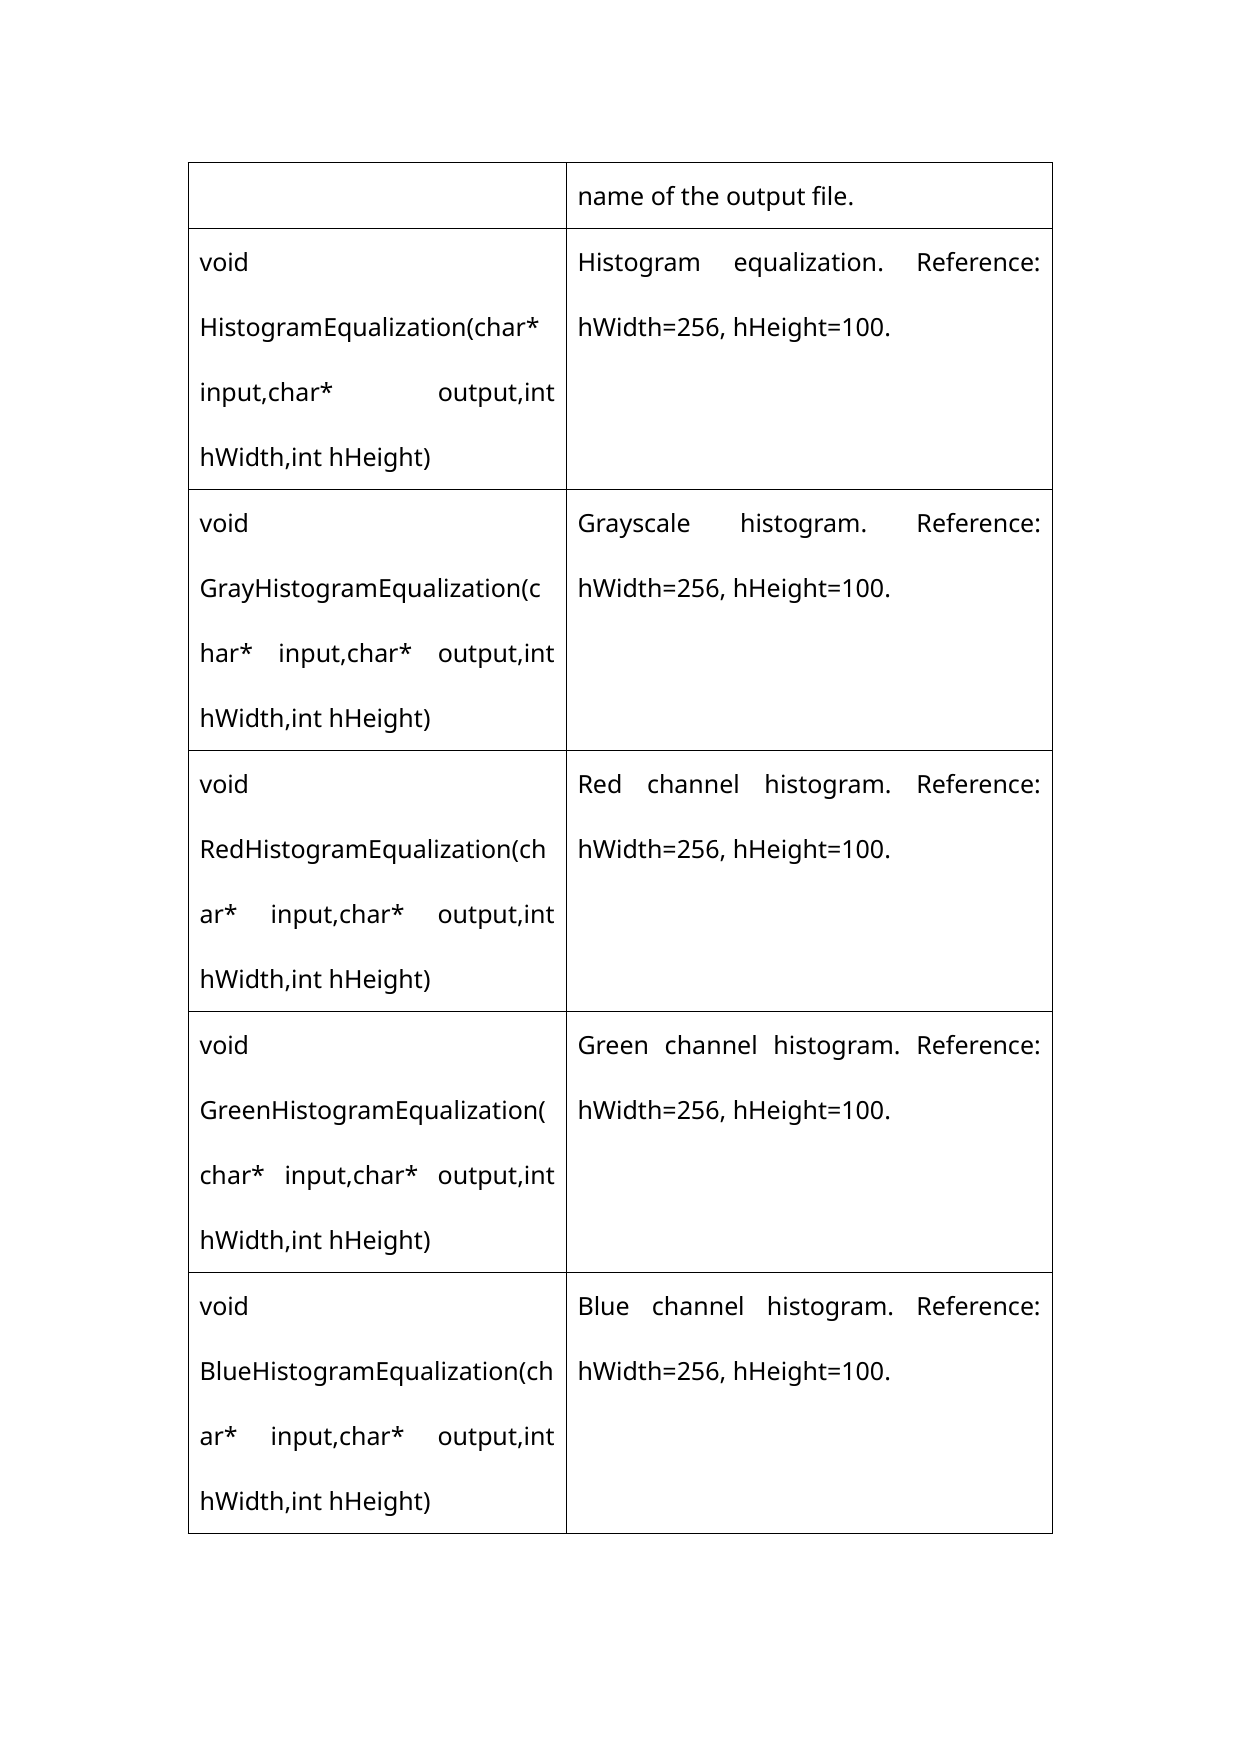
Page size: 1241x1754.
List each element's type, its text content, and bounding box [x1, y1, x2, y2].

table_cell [189, 163, 566, 228]
table_cell Blue channel histogram. Reference: hWidth=256, hHeight=100. [567, 1273, 1052, 1533]
table_cell void RedHistogramEqualization(char* input,char* output,int hWidth,int hHeight) [189, 751, 566, 1011]
table_cell Grayscale histogram. Reference: hWidth=256, hHeight=100. [567, 490, 1052, 750]
table_cell Red channel histogram. Reference: hWidth=256, hHeight=100. [567, 751, 1052, 1011]
table_cell void GrayHistogramEqualization(char* input,char* output,int hWidth,int hHeight) [189, 490, 566, 750]
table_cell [567, 163, 1052, 228]
table_cell Green channel histogram. Reference: hWidth=256, hHeight=100. [567, 1012, 1052, 1272]
table_cell void GreenHistogramEqualization(char* input,char* output,int hWidth,int hHeight) [189, 1012, 566, 1272]
table_cell void BlueHistogramEqualization(char* input,char* output,int hWidth,int hHeight) [189, 1273, 566, 1533]
table_cell void HistogramEqualization(char* input,char* output,int hWidth,int hHeight) [189, 229, 566, 489]
table_cell Histogram equalization. Reference: hWidth=256, hHeight=100. [567, 229, 1052, 489]
